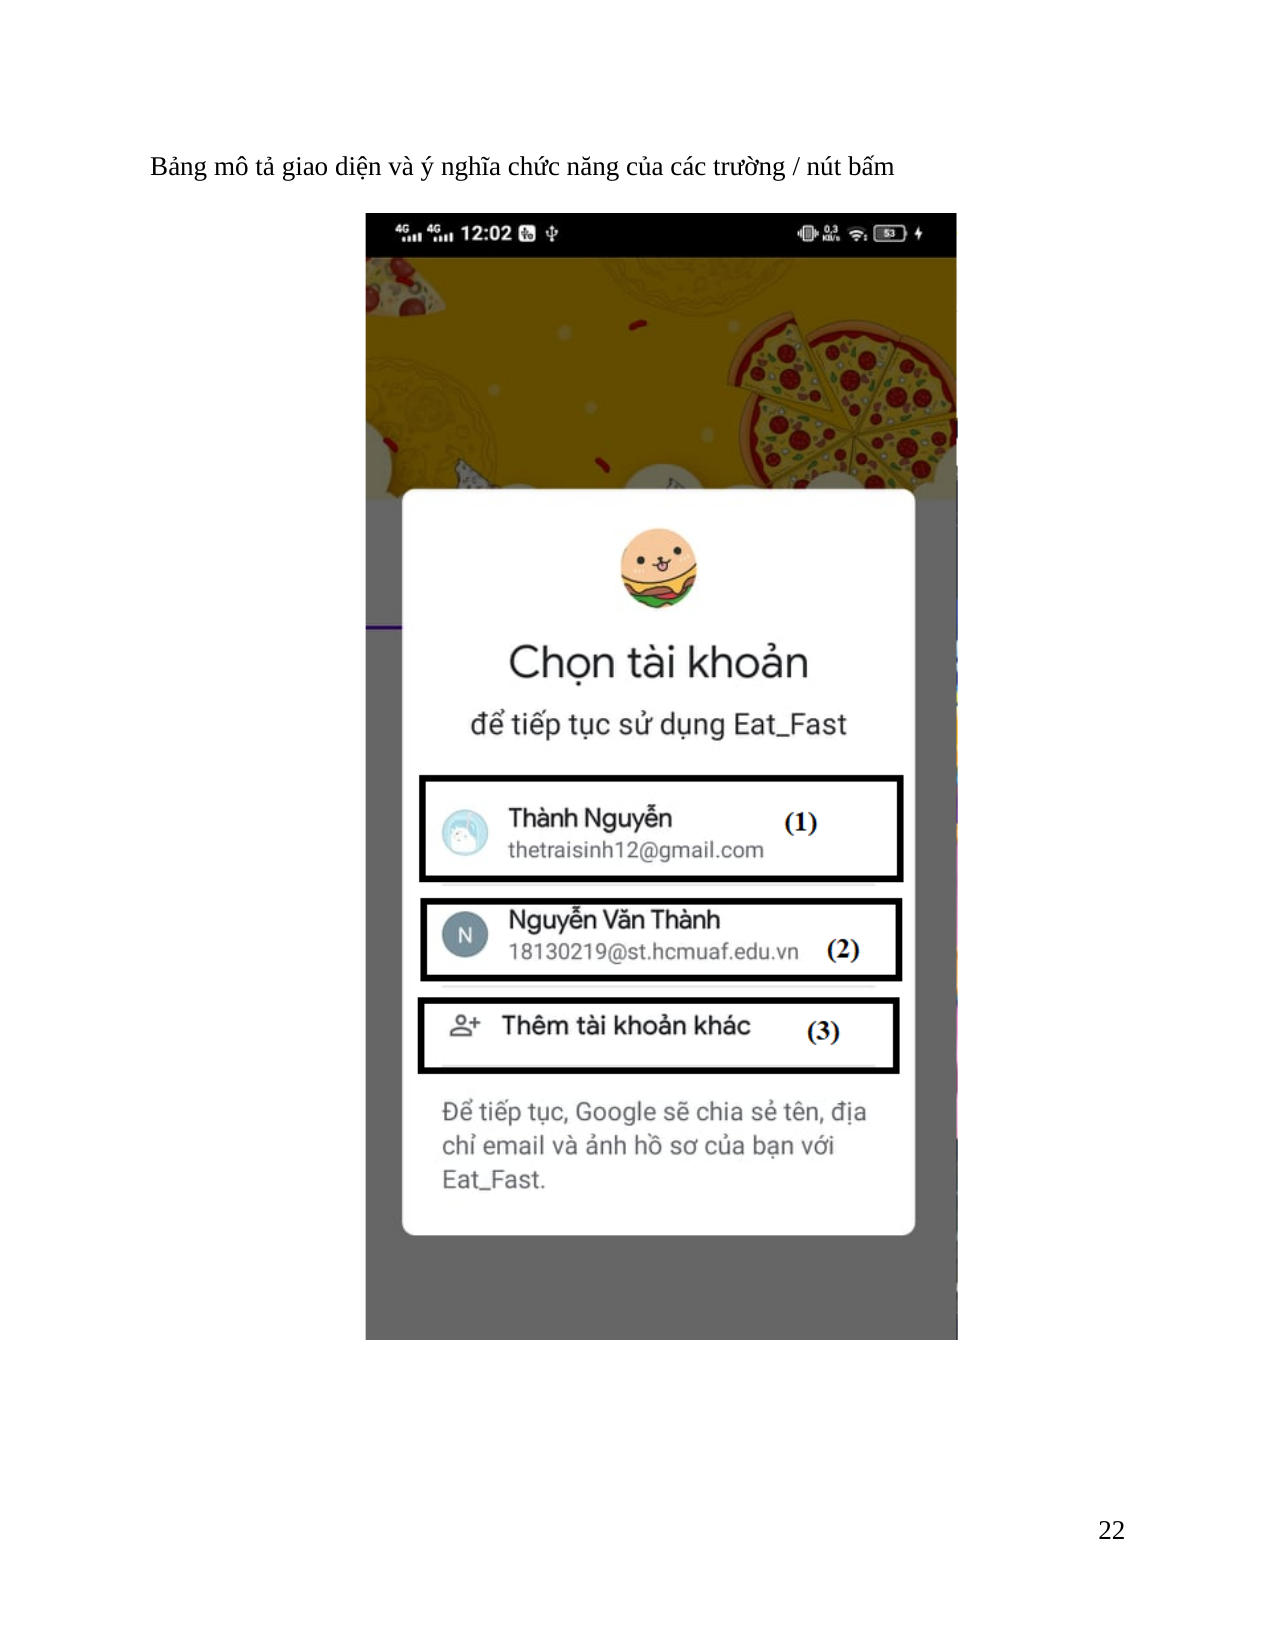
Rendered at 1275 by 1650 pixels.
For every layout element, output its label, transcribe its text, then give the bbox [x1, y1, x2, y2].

picture [365, 213, 958, 1340]
text Bảng mô tả giao diện và ý nghĩa chức năng của các trường / nút bấm [150, 150, 1125, 181]
